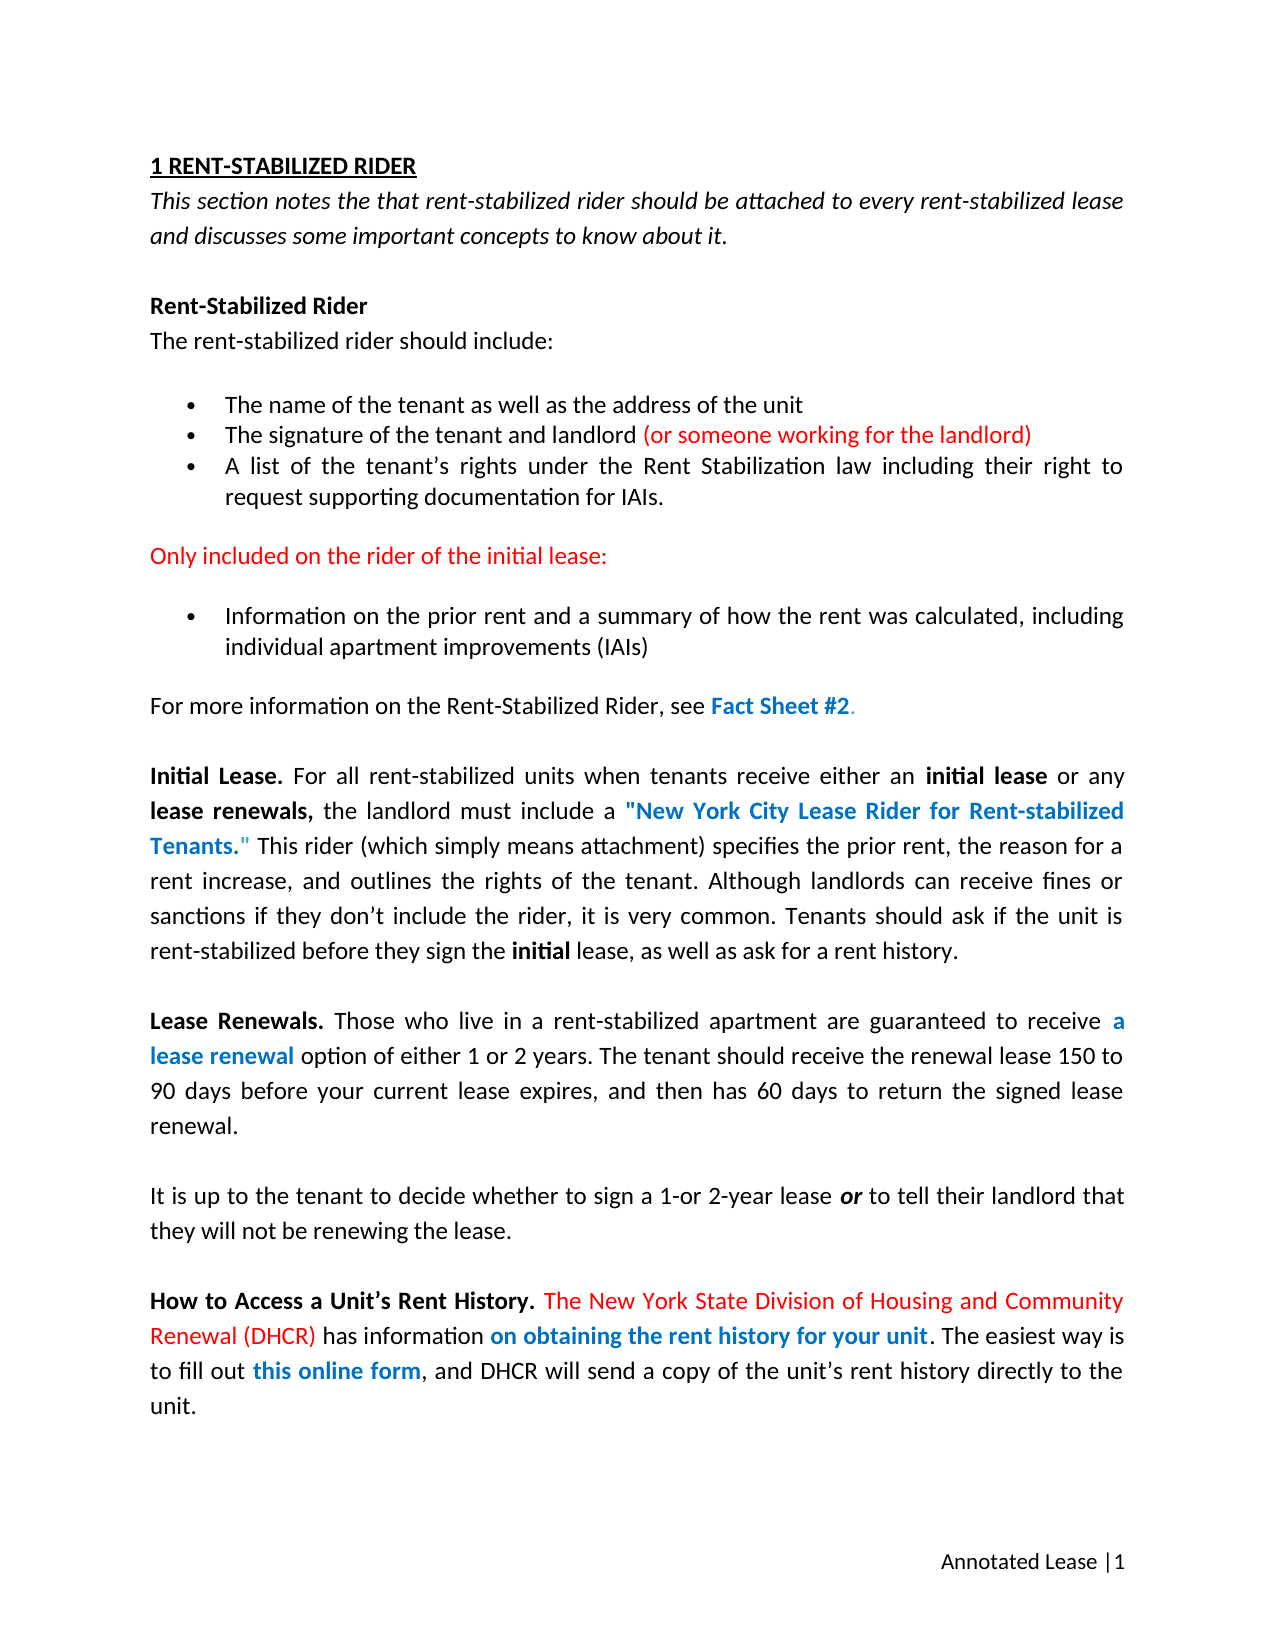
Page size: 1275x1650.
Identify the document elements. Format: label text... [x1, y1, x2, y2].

list The signature of the tenant and landlord (or someone working for the landlord) [187, 449, 1125, 479]
text The rent-stabilized rider should include: [150, 325, 1125, 356]
text It is up to the tenant to decide whether to sign a 1-or 2-year lease or to tell their landlord that they will not be renewing the lease. [150, 1239, 1125, 1304]
text Lease Renewals. Those who live in a rent-stabilized apartment are guaranteed to receive a lease renewal option of either 1 or 2 years. The tenant should receive the renewal lease 150 to 90 days before your current lease expires, and then has 60 days to return the signed lease renewal. [150, 1064, 1125, 1199]
list The name of the tenant as well as the address of the unit [187, 389, 1125, 420]
list A list of the tenant’s rights under the Rent Stabilization law including their right to request supporting documentation for IAIs. [187, 508, 1125, 569]
text For more information on the Rent-Stabilized Rider, see Fact Sheet #2. [150, 749, 1125, 779]
list Information on the prior rent and a summary of how the rent was calculated, including individual apartment improvements (IAIs) [187, 658, 1125, 719]
text 1 RENT-STABILIZED RIDER [150, 150, 1125, 181]
text Only included on the rider of the initial lease: [150, 599, 1125, 629]
text How to Access a Unit’s Rent History. The New York State Division of Housing and Community Renewal (DHCR) has information on obtaining the rent history for your unit. The easiest way is to fill out this online form, and DHCR will send a copy of the unit’s rent history directly to the unit. [150, 1344, 1125, 1479]
text Initial Lease. For all rent-stabilized units when tenants receive either an initial lease or any lease renewals, the landlord must include a "New York City Lease Rider for Rent-stabilized Tenants." This rider (which simply means attachment) specifies the prior rent, the reason for a rent increase, and outlines the rights of the tenant. Although landlords can receive fines or sanctions if they don’t include the rider, it is very common. Tenants should ask if the unit is rent-stabilized before they sign the initial lease, as well as ask for a rent history. [150, 819, 1125, 1024]
text This section notes the that rent-stabilized rider should be attached to every rent-stabilized lease and discusses some important concepts to know about it. [150, 185, 1125, 251]
text Rent-Stabilized Rider [150, 290, 1125, 321]
